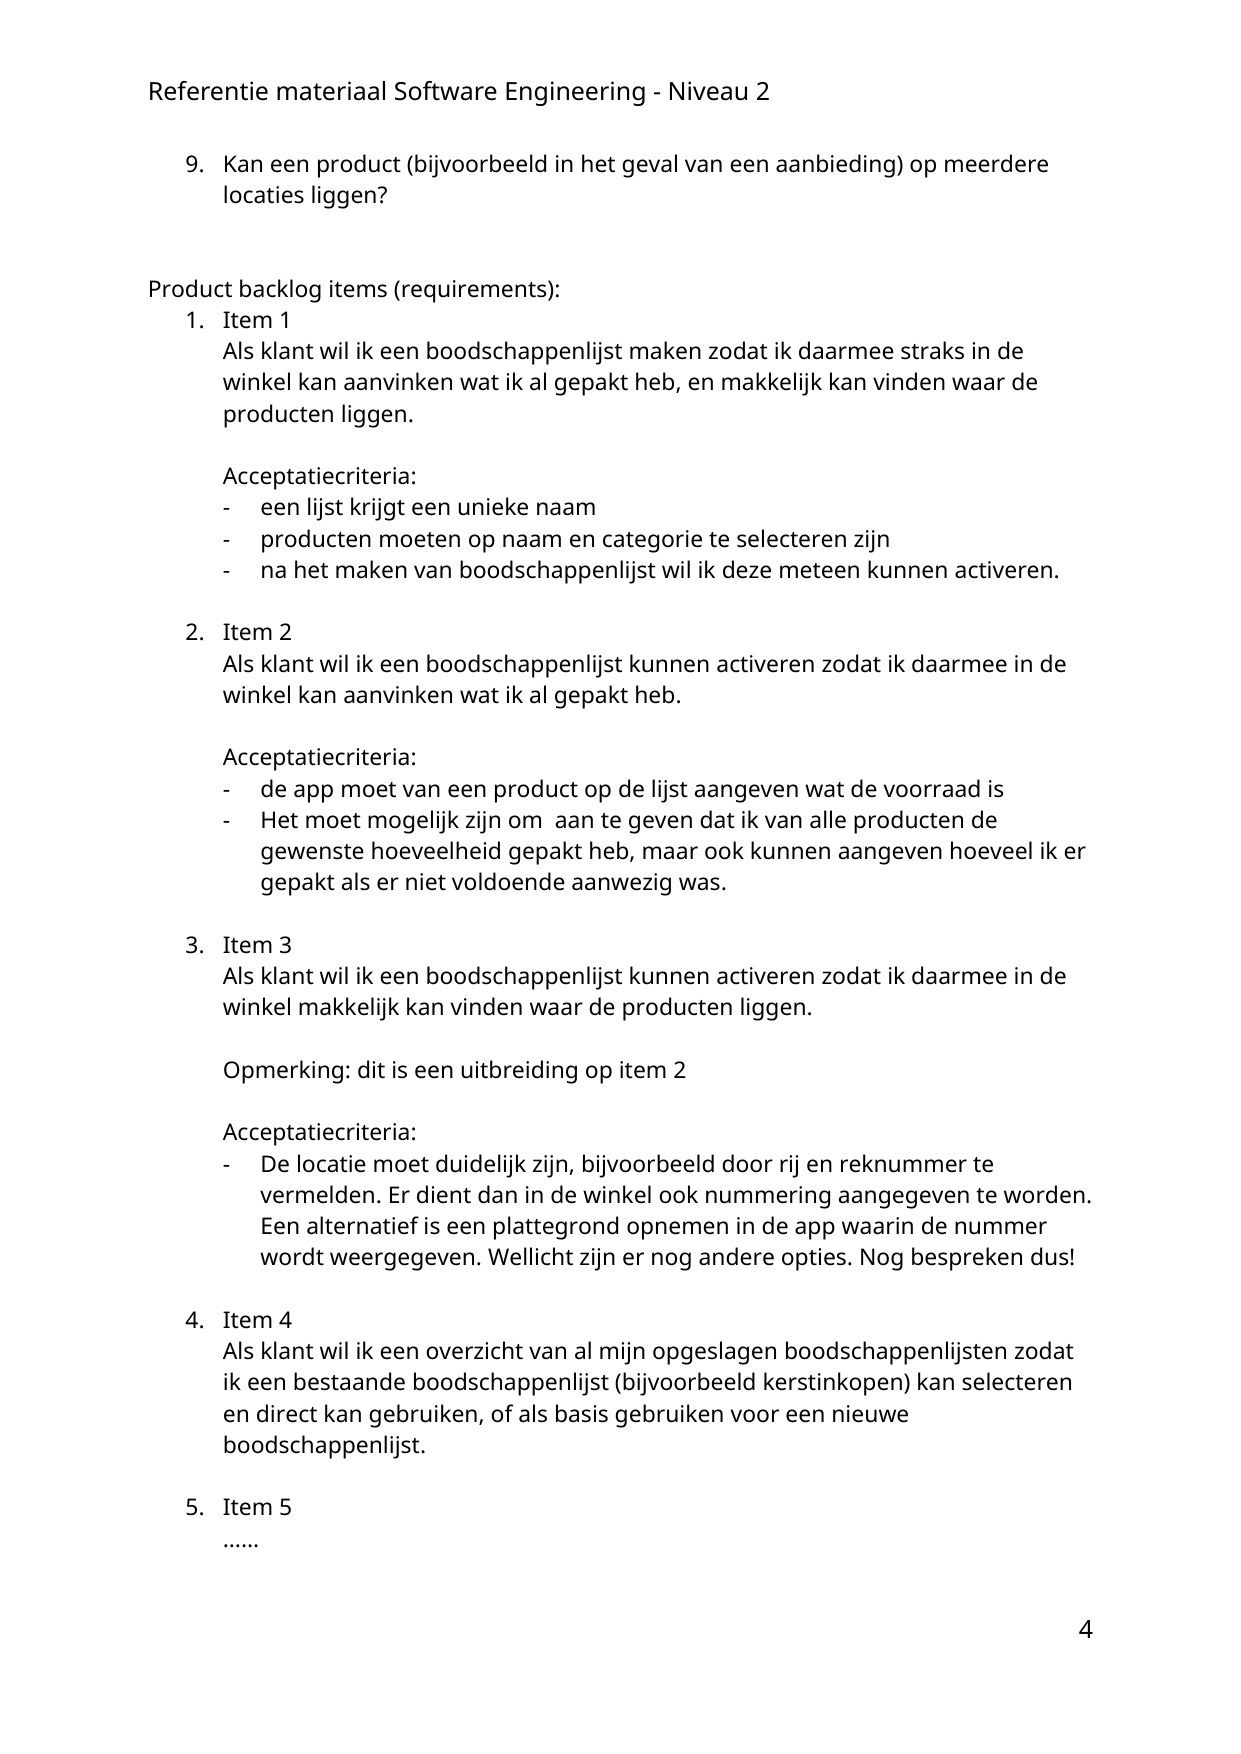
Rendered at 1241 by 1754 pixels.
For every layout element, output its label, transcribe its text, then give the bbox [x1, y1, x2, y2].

list Item 5 …… [185, 1491, 1093, 1554]
list Item 3 Als klant wil ik een boodschappenlijst kunnen activeren zodat ik daarmee in de winkel makkelijk kan vinden waar de producten liggen. Opmerking: dit is een uitbreiding op item 2 Acceptatiecriteria: [185, 929, 1093, 1148]
list een lijst krijgt een unieke naam [223, 491, 1093, 523]
list Item 1 Als klant wil ik een boodschappenlijst maken zodat ik daarmee straks in de winkel kan aanvinken wat ik al gepakt heb, en makkelijk kan vinden waar de producten liggen. [185, 304, 1093, 460]
list Het moet mogelijk zijn om aan te geven dat ik van alle producten de gewenste hoeveelheid gepakt heb, maar ook kunnen aangeven hoeveel ik er gepakt als er niet voldoende aanwezig was. [223, 804, 1093, 929]
list Item 2 Als klant wil ik een boodschappenlijst kunnen activeren zodat ik daarmee in de winkel kan aanvinken wat ik al gepakt heb. Acceptatiecriteria: [185, 616, 1093, 773]
text Acceptatiecriteria: [223, 460, 1093, 491]
list producten moeten op naam en categorie te selecteren zijn [223, 523, 1093, 554]
list Kan een product (bijvoorbeeld in het geval van een aanbieding) op meerdere locaties liggen? [185, 148, 1093, 210]
list Item 4 Als klant wil ik een overzicht van al mijn opgeslagen boodschappenlijsten zodat ik een bestaande boodschappenlijst (bijvoorbeeld kerstinkopen) kan selecteren en direct kan gebruiken, of als basis gebruiken voor een nieuwe boodschappenlijst. [185, 1304, 1093, 1491]
list de app moet van een product op de lijst aangeven wat de voorraad is [223, 773, 1093, 804]
text Product backlog items (requirements): [148, 273, 1093, 304]
list na het maken van boodschappenlijst wil ik deze meteen kunnen activeren. [223, 554, 1093, 616]
list De locatie moet duidelijk zijn, bijvoorbeeld door rij en reknummer te vermelden. Er dient dan in de winkel ook nummering aangegeven te worden. Een alternatief is een plattegrond opnemen in de app waarin de nummer wordt weergegeven. Wellicht zijn er nog andere opties. Nog bespreken dus! [223, 1148, 1093, 1304]
